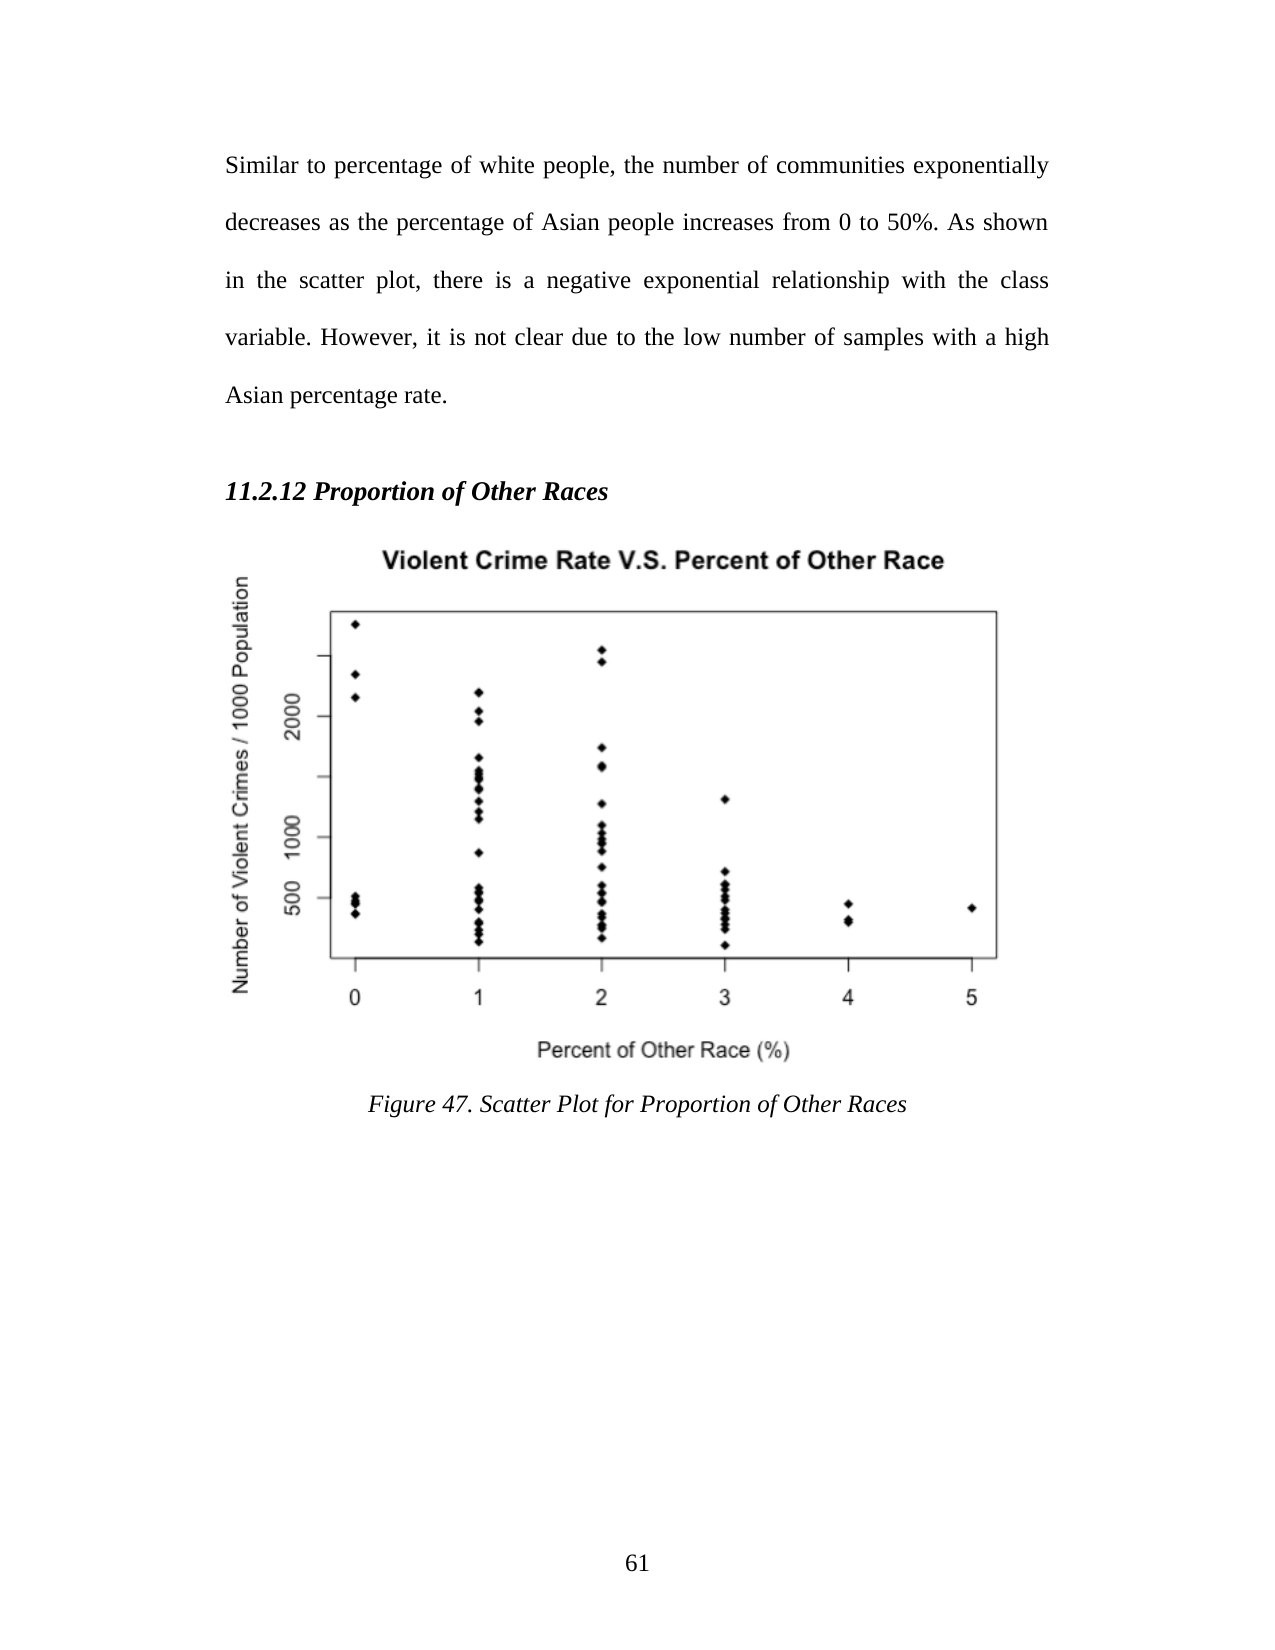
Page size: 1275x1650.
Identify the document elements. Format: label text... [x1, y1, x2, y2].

subtitle Proportion of Other Races [225, 475, 1050, 506]
text Figure 47. Scatter Plot for Proportion of Other Races [225, 1090, 1050, 1118]
picture [225, 506, 1051, 1090]
text Similar to percentage of white people, the number of communities exponentially decreases as the percentage of Asian people increases from 0 to 50%. As shown in the scatter plot, there is a negative exponential relationship with the class variable. However, it is not clear due to the low number of samples with a high Asian percentage rate. [225, 150, 1050, 409]
